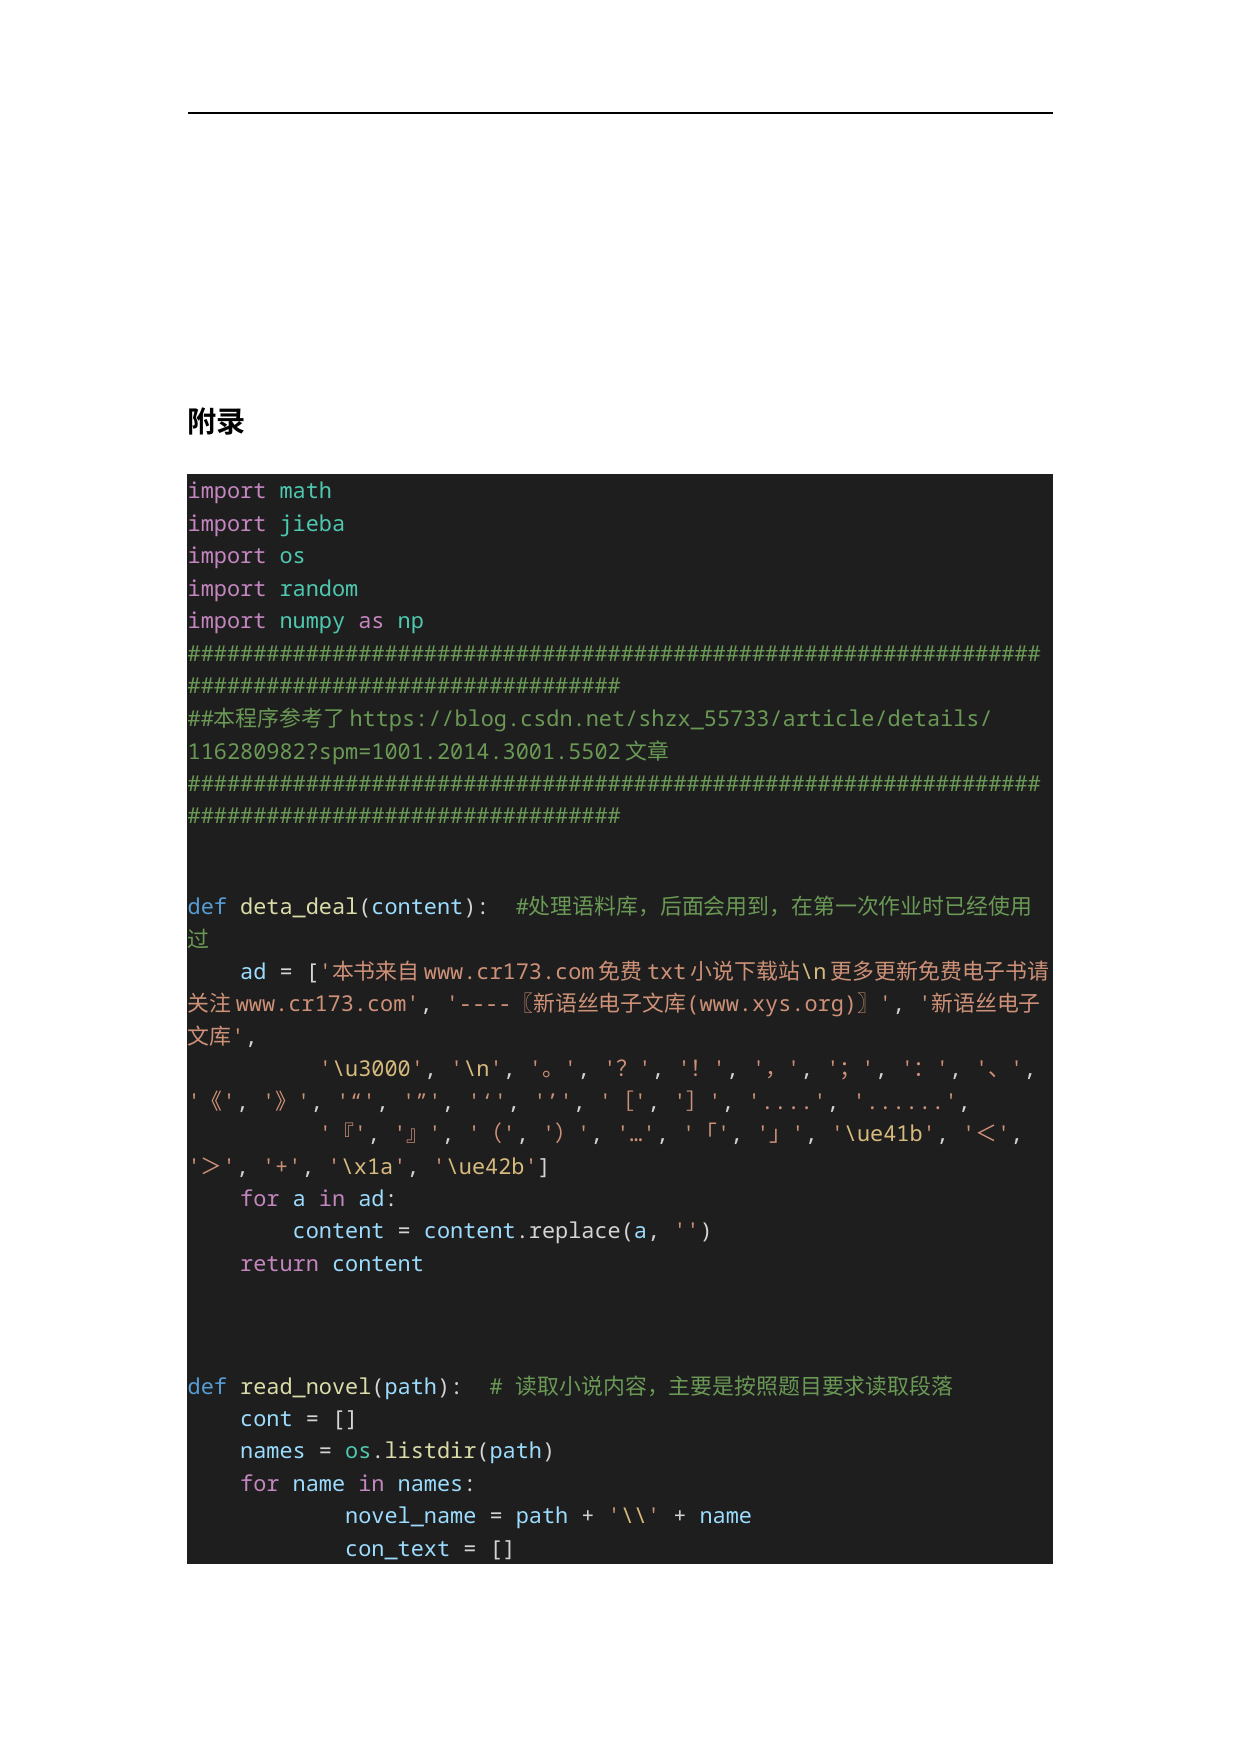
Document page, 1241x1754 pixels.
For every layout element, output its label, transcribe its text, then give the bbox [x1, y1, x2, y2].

text ad = ['本书来自www.cr173.com免费txt小说下载站\n更多更新免费电子书请关注www.cr173.com', '----〖新语丝电子文库(www.xys.org)〗', '新语丝电子文库', [187, 954, 1053, 1051]
text import jieba [187, 506, 1053, 539]
subtitle 附录 [187, 387, 1053, 452]
text novel_name = path + '\\' + name [187, 1499, 1053, 1531]
text return content [187, 1246, 1053, 1279]
text content = content.replace(a, '') [187, 1214, 1053, 1246]
text import os [187, 539, 1053, 571]
text import math [187, 474, 1053, 506]
text ################################################################################################## [187, 766, 1053, 831]
text con_text = [] [187, 1531, 1053, 1564]
text def deta_deal(content): #处理语料库，后面会用到，在第一次作业时已经使用过 [187, 889, 1053, 954]
text '『', '』', '（', '）', '…', '「', '」', '\ue41b', '＜', '＞', '+', '\x1a', '\ue42b'] [187, 1116, 1053, 1181]
text ##本程序参考了https://blog.csdn.net/shzx_55733/article/details/116280982?spm=1001.2014.3001.5502文章 [187, 701, 1053, 766]
text '\u3000', '\n', '。', '？', '！', '，', '；', '：', '、', '《', '》', '“', '”', '‘', '’', '［', '］', '....', '......', [187, 1051, 1053, 1116]
text for name in names: [187, 1466, 1053, 1499]
text import random [187, 571, 1053, 604]
text for a in ad: [187, 1181, 1053, 1214]
text def read_novel(path): # 读取小说内容，主要是按照题目要求读取段落 [187, 1369, 1053, 1401]
text names = os.listdir(path) [187, 1434, 1053, 1466]
text ################################################################################################## [187, 636, 1053, 701]
text cont = [] [187, 1401, 1053, 1434]
text import numpy as np [187, 604, 1053, 636]
